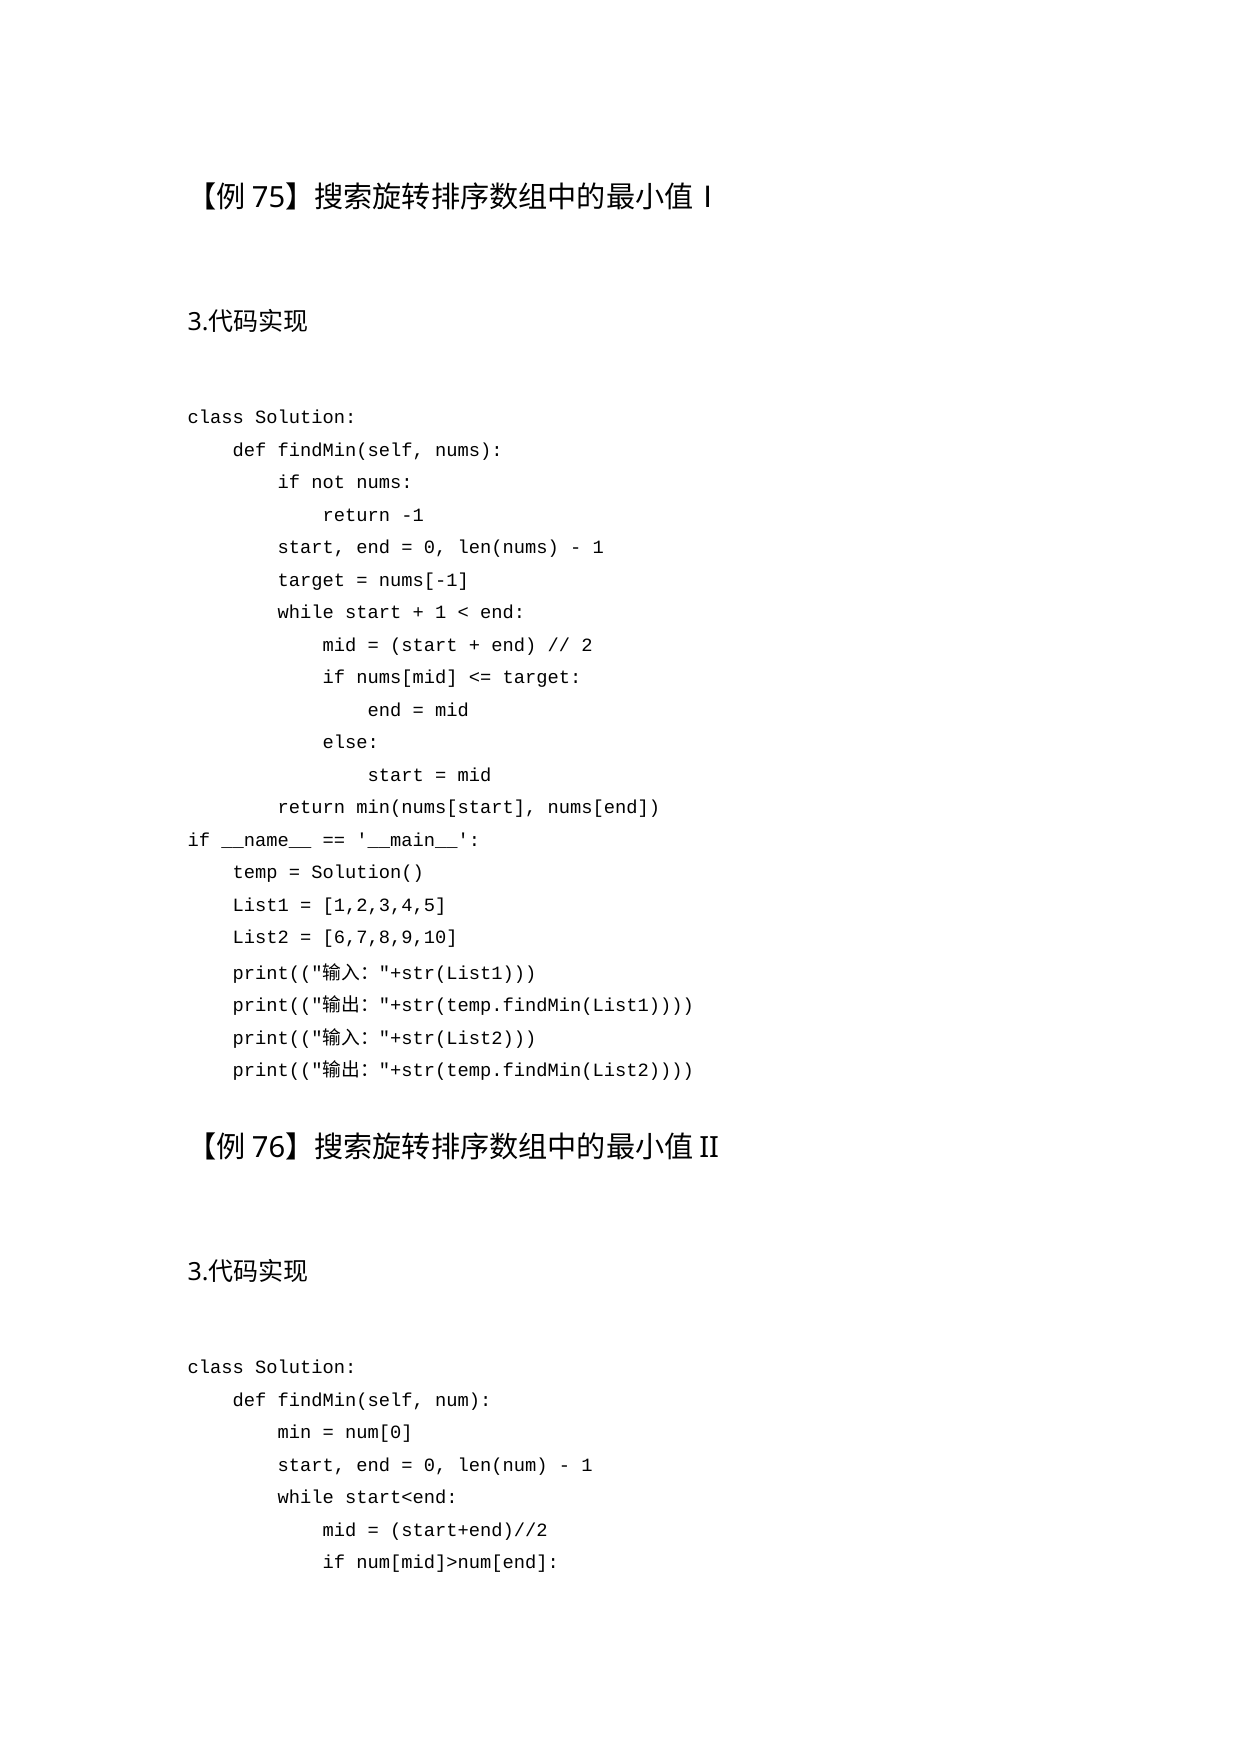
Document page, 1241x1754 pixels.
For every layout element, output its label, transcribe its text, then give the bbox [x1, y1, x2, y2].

text if __name__ == '__main__': [187, 825, 1053, 857]
text else: [187, 727, 1053, 760]
text print(("输出："+str(temp.findMin(List2)))) [187, 1052, 1053, 1085]
text while start + 1 < end: [187, 597, 1053, 630]
subtitle 【例75】搜索旋转排序数组中的最小值Ⅰ [187, 162, 1053, 227]
text print(("输出："+str(temp.findMin(List1)))) [187, 987, 1053, 1020]
text mid = (start + end) // 2 [187, 630, 1053, 662]
text def findMin(self, nums): [187, 435, 1053, 467]
text List1 = [1,2,3,4,5] [187, 890, 1053, 922]
text start, end = 0, len(nums) - 1 [187, 532, 1053, 565]
text print(("输入："+str(List2))) [187, 1020, 1053, 1052]
text class Solution: [187, 402, 1053, 435]
text List2 = [6,7,8,9,10] [187, 922, 1053, 955]
text temp = Solution() [187, 857, 1053, 890]
text return min(nums[start], nums[end]) [187, 792, 1053, 825]
text target = nums[-1] [187, 565, 1053, 597]
text return -1 [187, 500, 1053, 532]
subtitle 3.代码实现 [187, 1237, 1053, 1302]
text start = mid [187, 760, 1053, 792]
subtitle 【例76】搜索旋转排序数组中的最小值II [187, 1112, 1053, 1177]
text while start<end: [187, 1483, 1053, 1515]
text min = num[0] [187, 1418, 1053, 1450]
text start, end = 0, len(num) - 1 [187, 1450, 1053, 1483]
text print(("输入："+str(List1))) [187, 955, 1053, 987]
text if num[mid]>num[end]: [187, 1548, 1053, 1580]
text class Solution: [187, 1353, 1053, 1385]
text mid = (start+end)//2 [187, 1515, 1053, 1548]
text if not nums: [187, 467, 1053, 500]
subtitle 3.代码实现 [187, 287, 1053, 352]
text if nums[mid] <= target: [187, 662, 1053, 695]
text end = mid [187, 695, 1053, 727]
text def findMin(self, num): [187, 1385, 1053, 1418]
